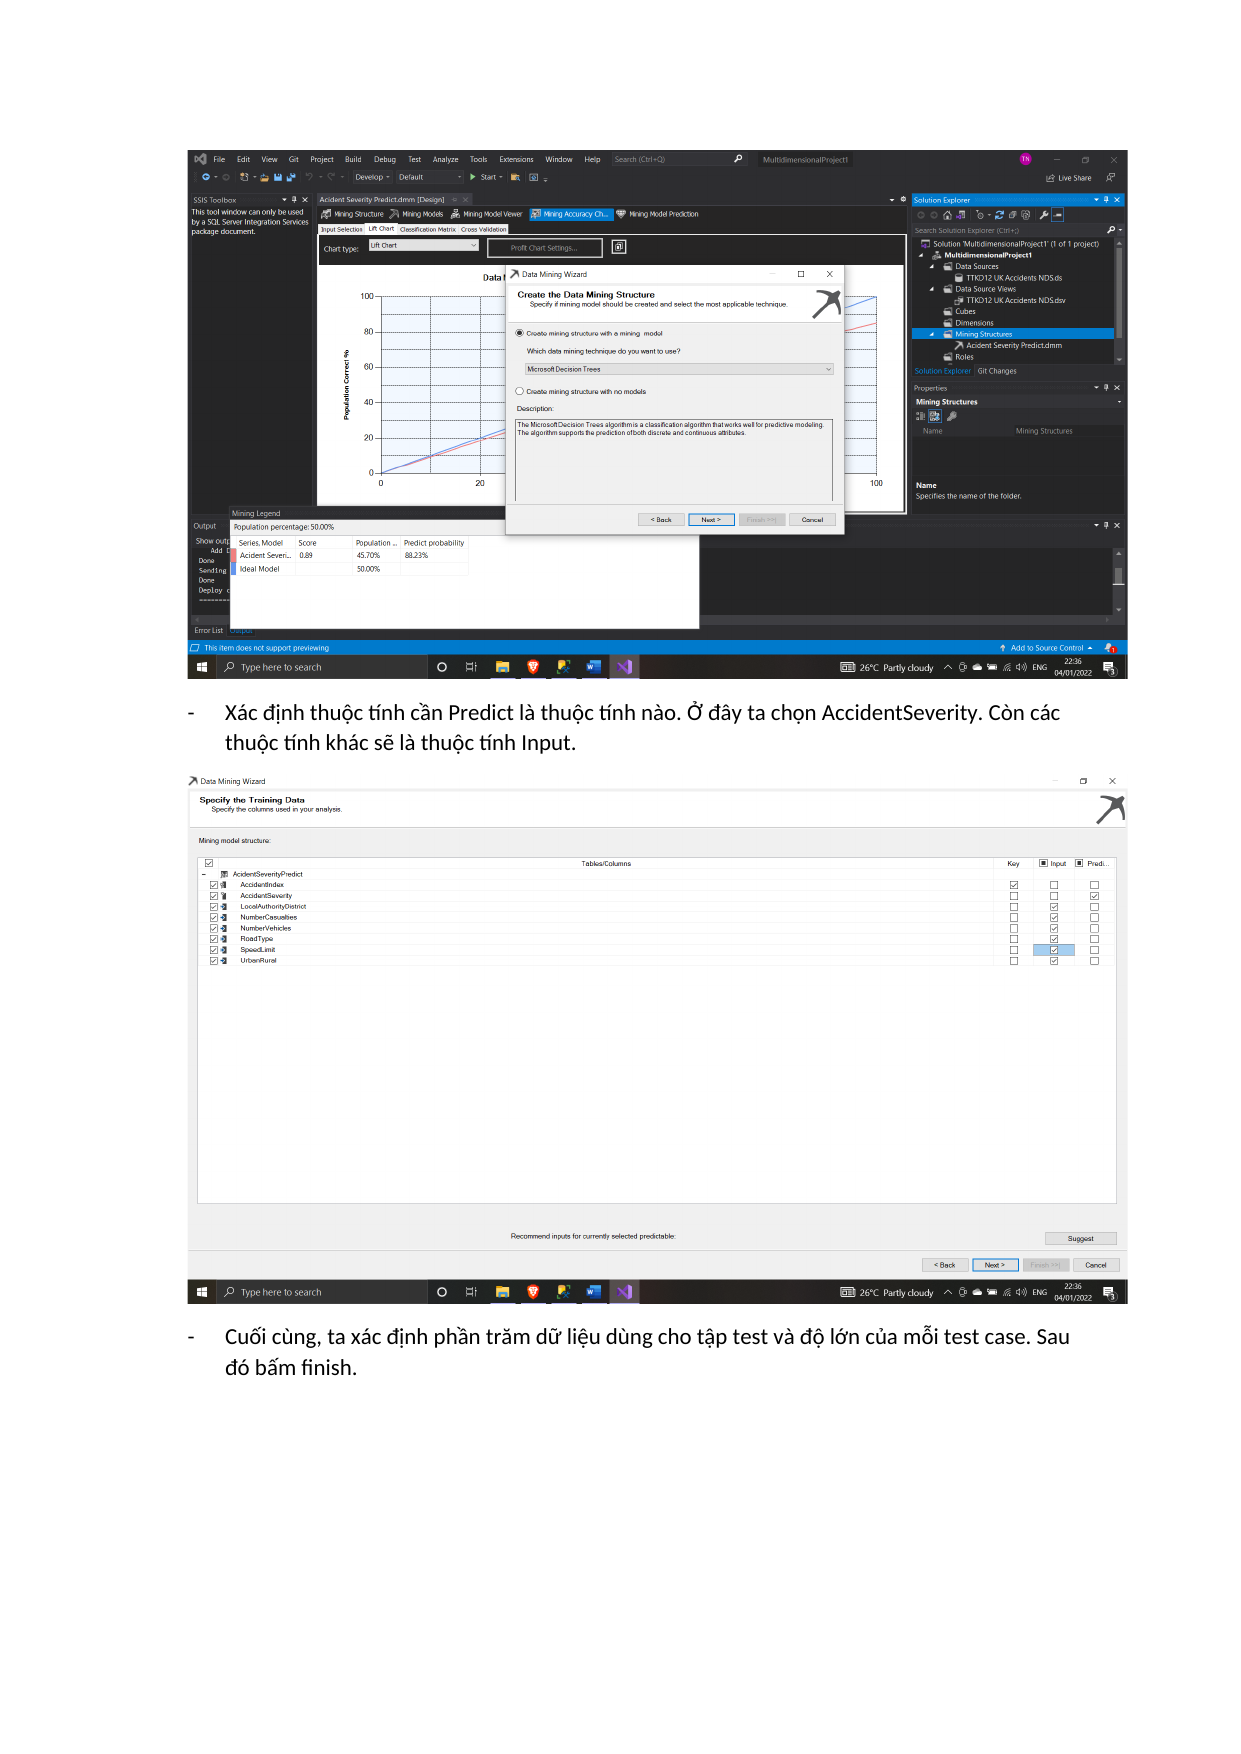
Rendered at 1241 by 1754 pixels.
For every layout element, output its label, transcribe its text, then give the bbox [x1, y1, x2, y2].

picture [187, 774, 1128, 1304]
list Xác định thuộc tính cần Predict là thuộc tính nào. Ở đây ta chọn AccidentSeverity. Còn các thuộc tính khác sẽ là thuộc tính Input. [187, 698, 1090, 756]
picture [187, 150, 1128, 679]
list Cuối cùng, ta xác định phần trăm dữ liệu dùng cho tập test và độ lớn của mỗi test case. Sau đó bấm finish. [187, 1322, 1090, 1381]
